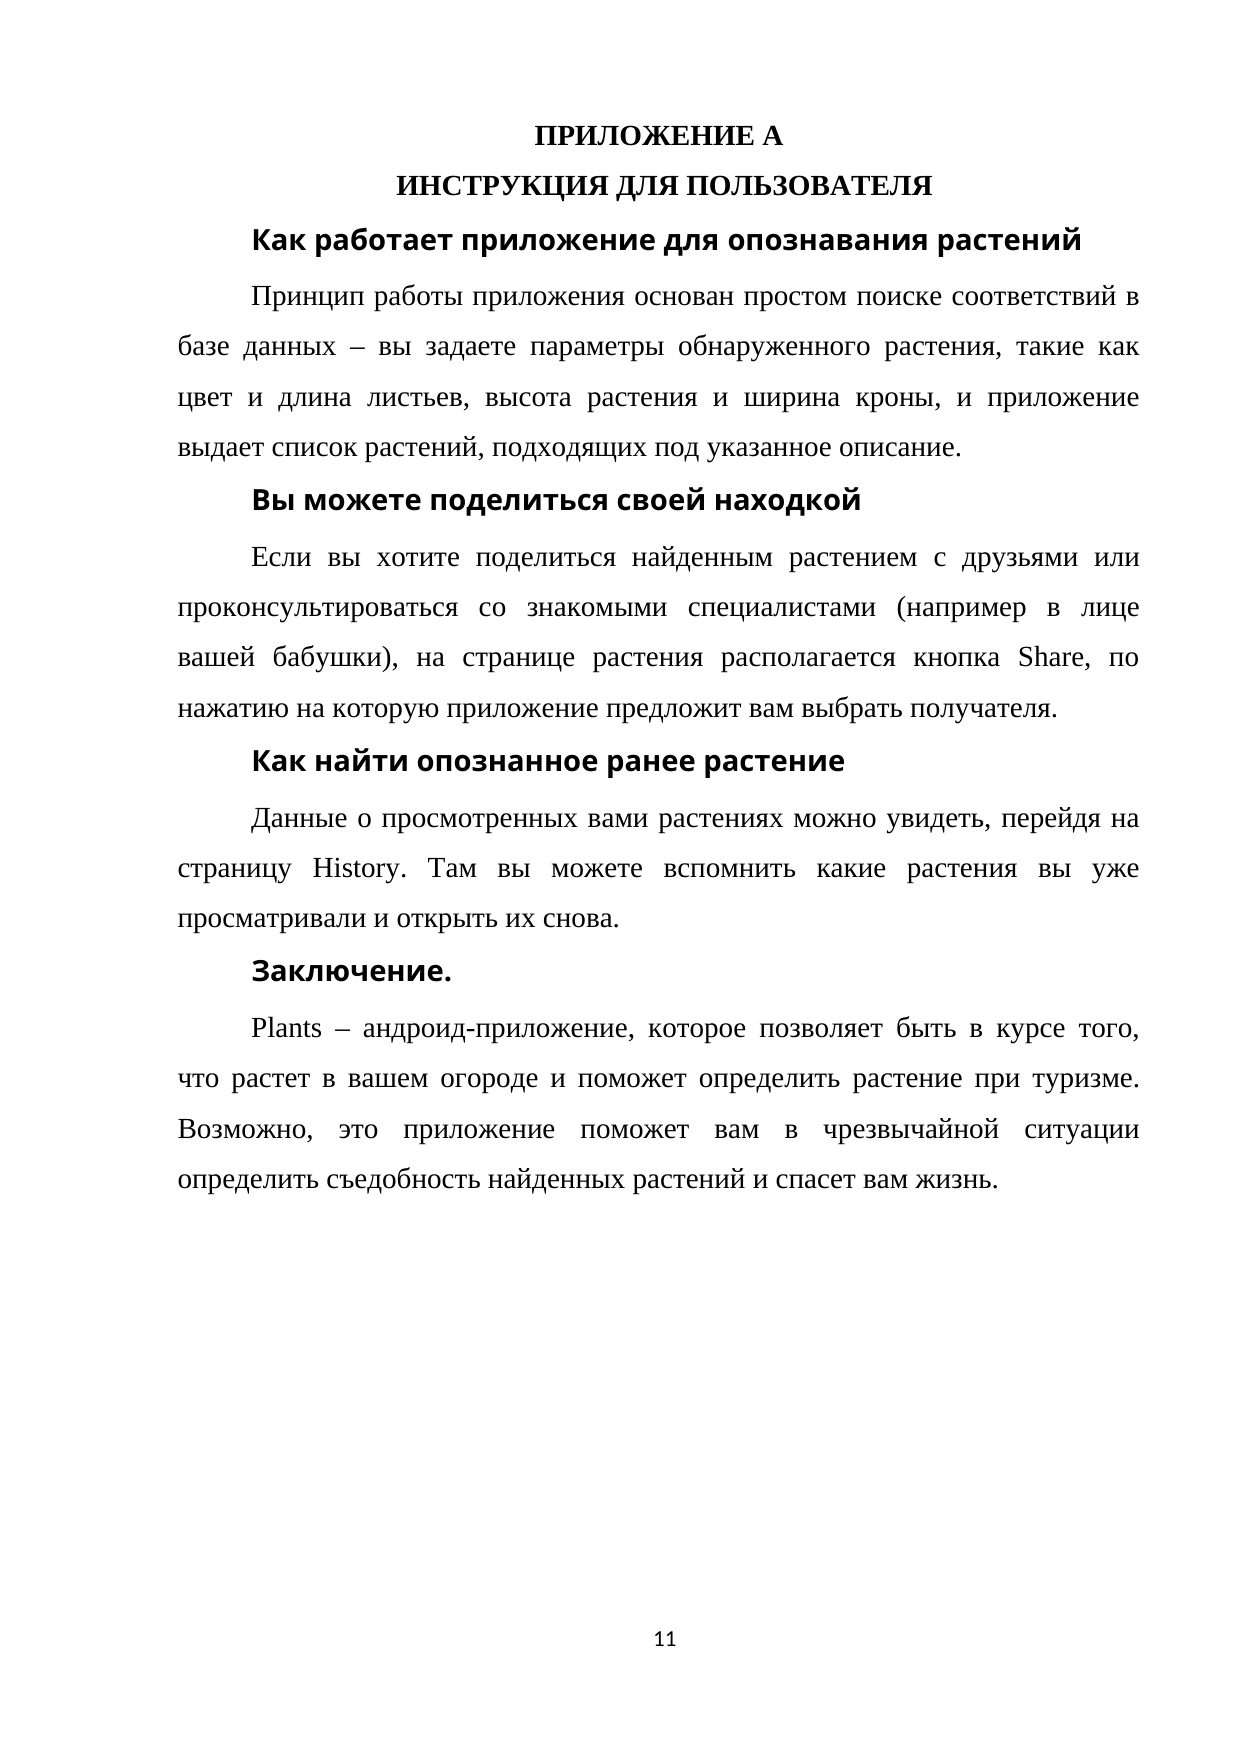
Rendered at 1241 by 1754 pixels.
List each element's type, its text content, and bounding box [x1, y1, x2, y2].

text Plants – андроид-приложение, которое позволяет быть в курсе того, что растет в вашем огороде и поможет определить растение при туризме. Возможно, это приложение поможет вам в чрезвычайной ситуации определить съедобность найденных растений и спасет вам жизнь. [177, 1010, 1141, 1194]
text Как найти опознанное ранее растение [177, 740, 1152, 780]
text Как работает приложение для опознавания растений [177, 219, 1152, 258]
text Принцип работы приложения основан простом поиске соответствий в базе данных – вы задаете параметры обнаруженного растения, такие как цвет и длина листьев, высота растения и ширина кроны, и приложение выдает список растений, подходящих под указанное описание. [177, 278, 1141, 463]
text Если вы хотите поделиться найденным растением с друзьями или проконсультироваться со знакомыми специалистами (например в лице вашей бабушки), на странице растения располагается кнопка Share, по нажатию на которую приложение предложит вам выбрать получателя. [177, 539, 1141, 723]
text Заключение. [177, 951, 1152, 990]
text Данные о просмотренных вами растениях можно увидеть, перейдя на страницу History. Там вы можете вспомнить какие растения вы уже просматривали и открыть их снова. [177, 800, 1141, 934]
text ПРИЛОЖЕНИЕ А [177, 118, 1141, 152]
text ИНСТРУКЦИЯ ДЛЯ ПОЛЬЗОВАТЕЛЯ [177, 168, 1152, 202]
text Вы можете поделиться своей находкой [177, 479, 1152, 519]
